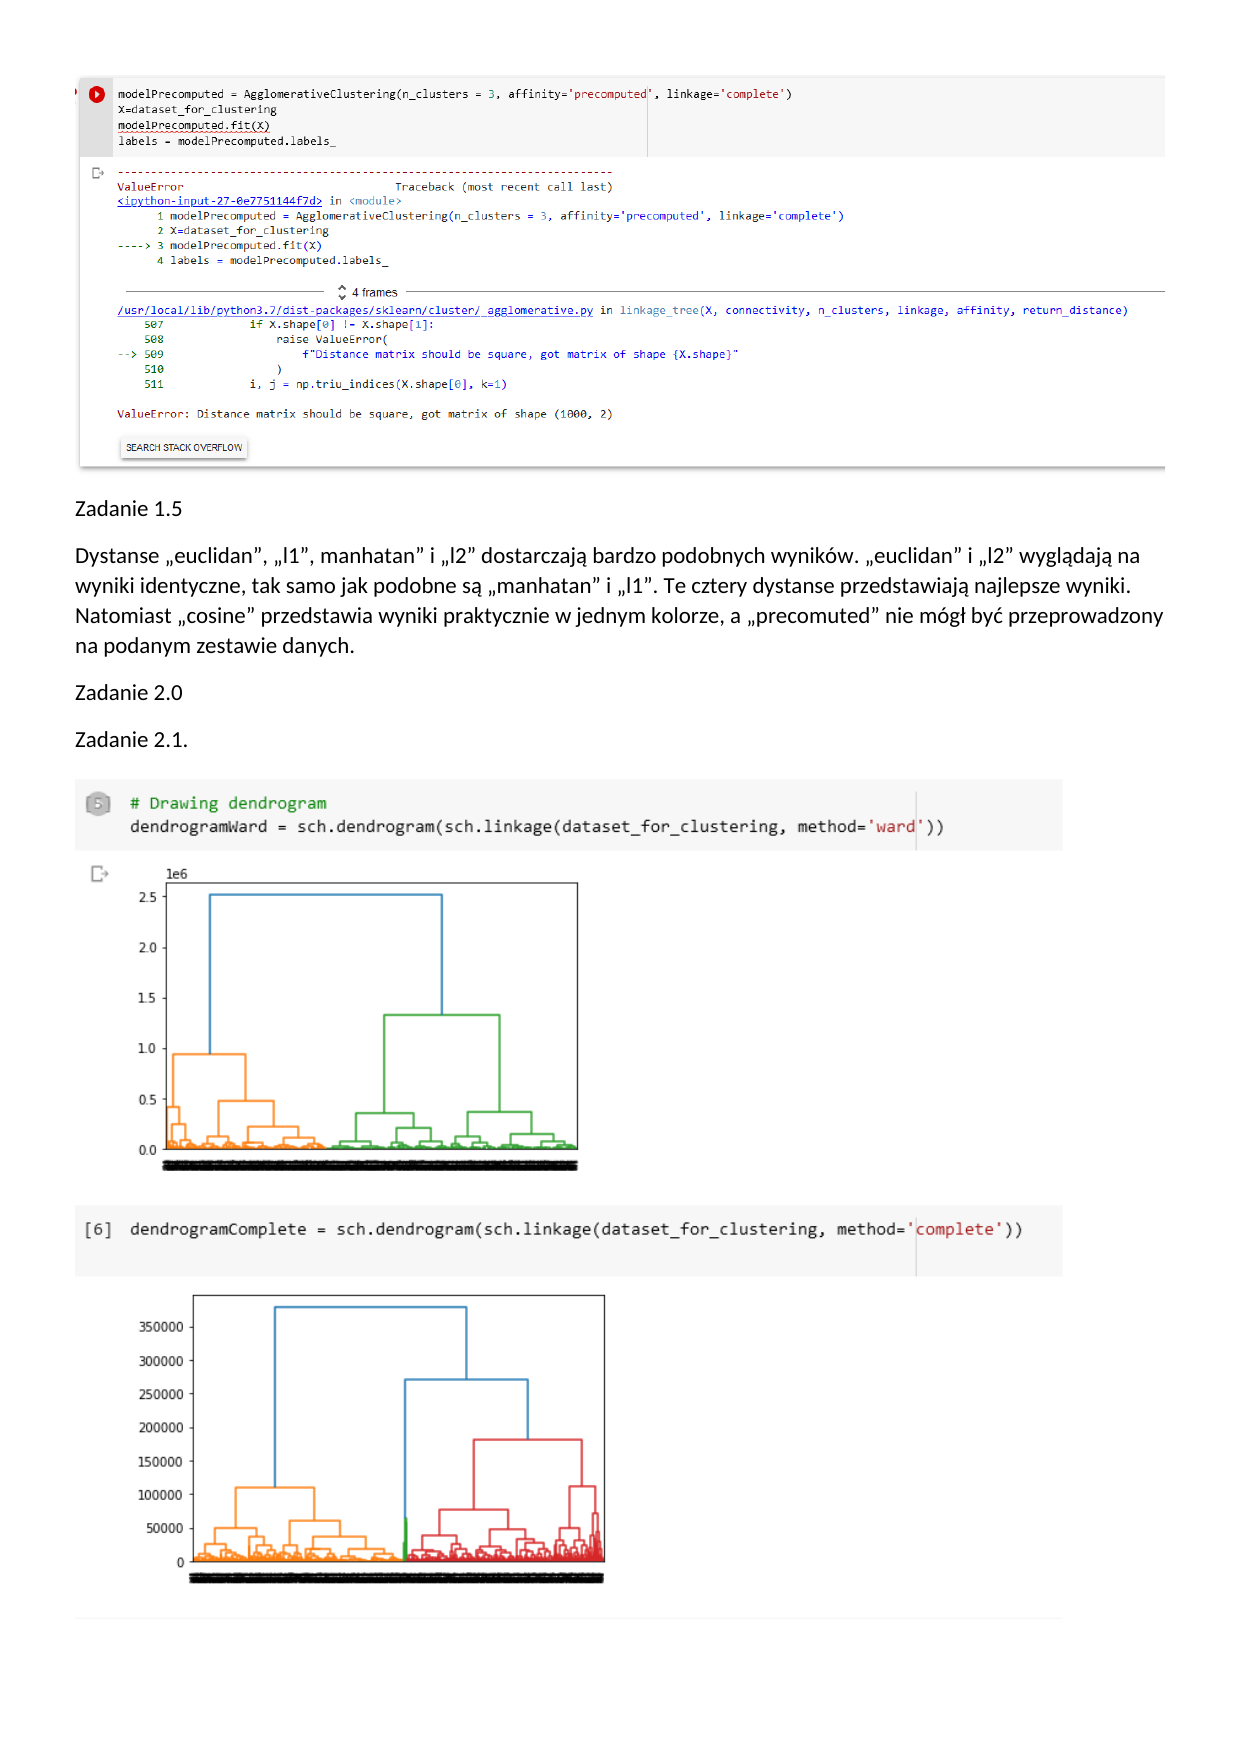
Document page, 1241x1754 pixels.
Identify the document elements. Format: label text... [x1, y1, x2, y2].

picture [75, 75, 1166, 476]
text Zadanie 1.5 [75, 494, 1165, 522]
text Dystanse „euclidan”, „l1”, manhatan” i „l2” dostarczają bardzo podobnych wyników. „euclidan” i „l2” wyglądają na wyniki identyczne, tak samo jak podobne są „manhatan” i „l1”. Te cztery dystanse przedstawiają najlepsze wyniki. Natomiast „cosine” przedstawia wyniki praktycznie w jednym kolorze, a „precomuted” nie mógł być przeprowadzony na podanym zestawie danych. [75, 541, 1165, 660]
text Zadanie 2.0 [75, 678, 1165, 707]
picture [75, 772, 1063, 1619]
text Zadanie 2.1. [75, 725, 1165, 753]
